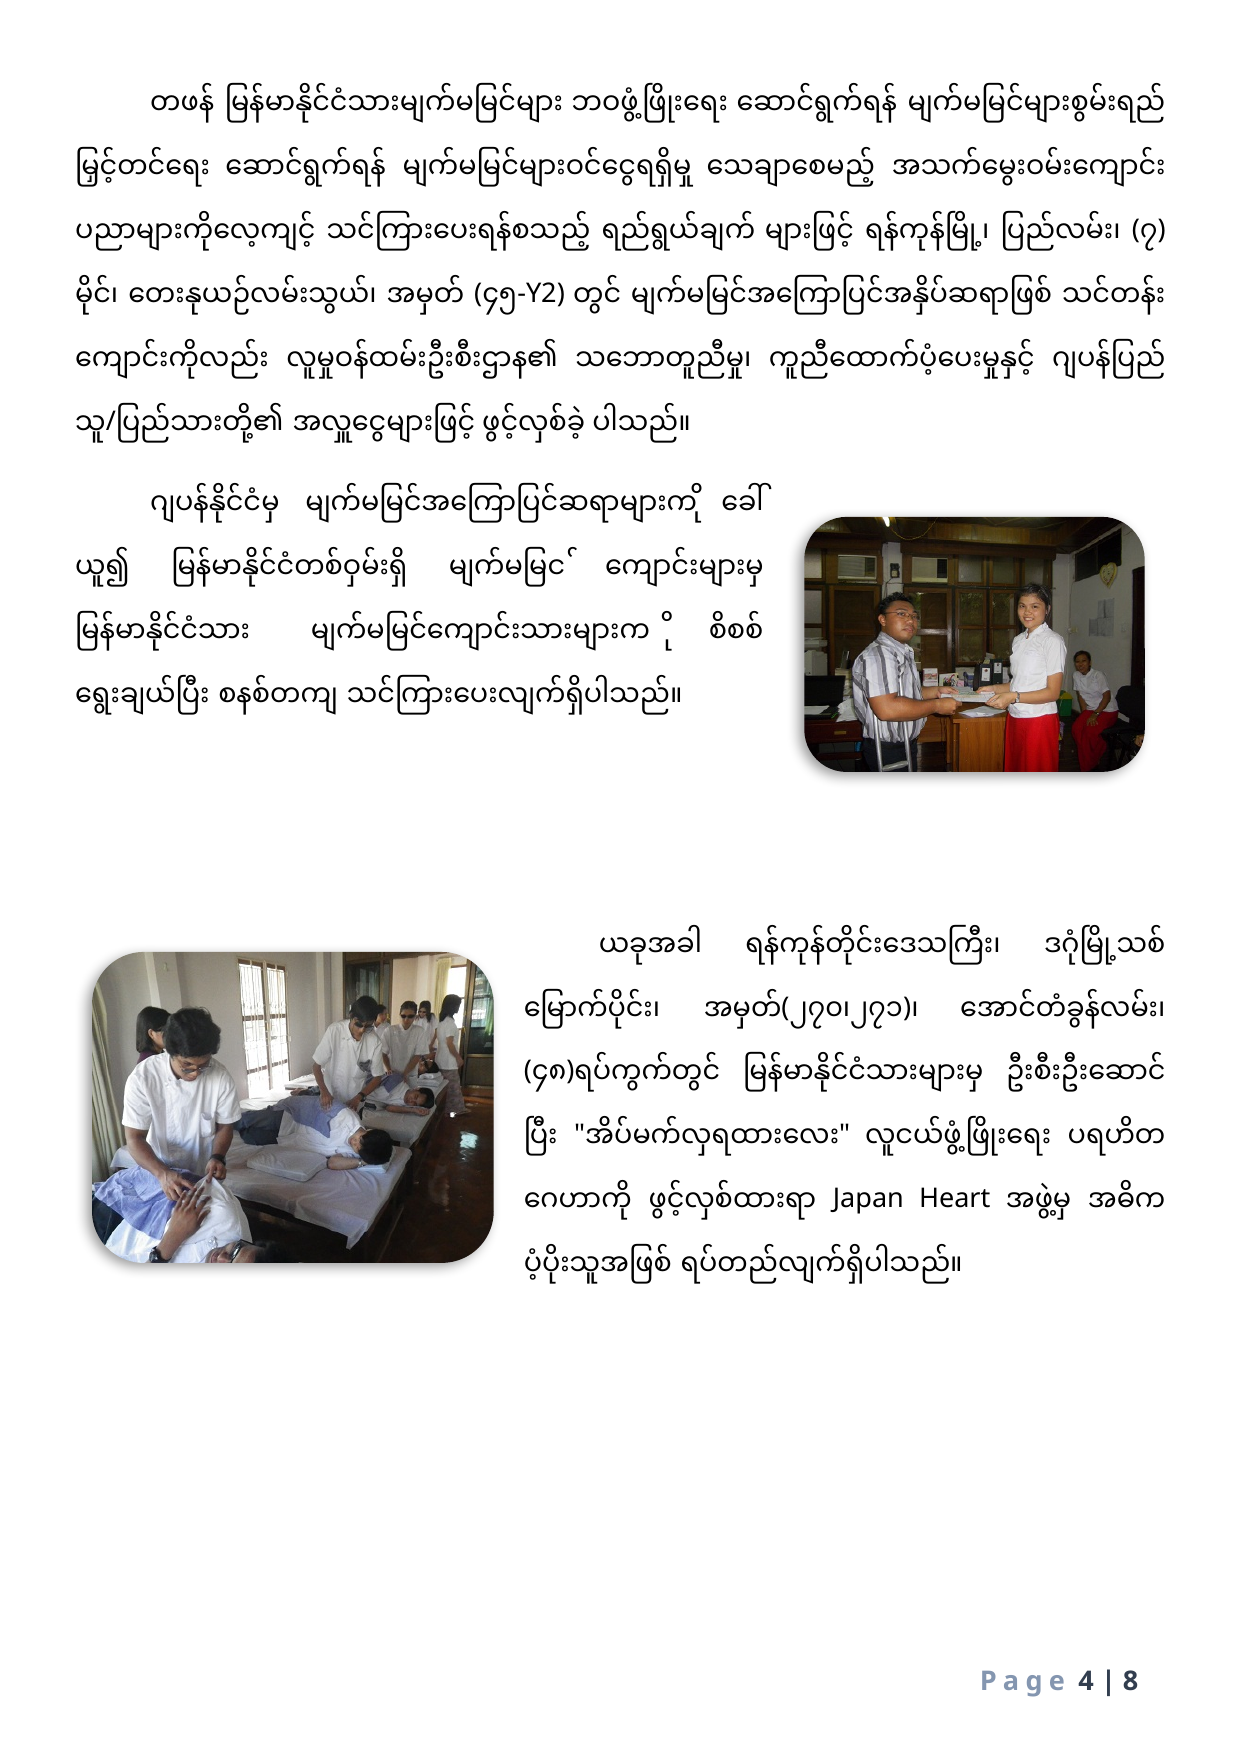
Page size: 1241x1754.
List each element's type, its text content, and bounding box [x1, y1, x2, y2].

picture [804, 516, 1145, 772]
text တဖန် မြန်မာနိုင်ငံသားမျက်မမြင်များ ဘဝဖွံ့ဖြိုးရေး ဆောင်ရွက်ရန် မျက်မမြင်များစွမ်းရည်မြှင့်တင်ရေး ဆောင်ရွက်ရန် မျက်မမြင်များဝင်ငွေရရှိမှု သေချာစေမည့် အသက်မွေးဝမ်းကျောင်း ပညာများကိုလေ့ကျင့် သင်ကြားပေးရန်စသည့် ရည်ရွယ်ချက် များဖြင့် ရန်ကုန်မြို့၊ ပြည်လမ်း၊ (၇) မိုင်၊ တေးနုယဉ်လမ်းသွယ်၊ အမှတ် (၄၅-Y2) တွင် မျက်မမြင်အကြောပြင်အနှိပ်ဆရာဖြစ် သင်တန်းကျောင်းကိုလည်း လူမှုဝန်ထမ်းဦးစီးဌာန၏ သဘောတူညီမှု၊ ကူညီထောက်ပံ့ပေးမှုနှင့် ဂျပန်ပြည်သူ/ပြည်သားတို့၏ အလှူငွေများဖြင့် ဖွင့်လှစ်ခဲ့ ပါသည်။ [75, 75, 1165, 453]
picture [92, 951, 494, 1263]
